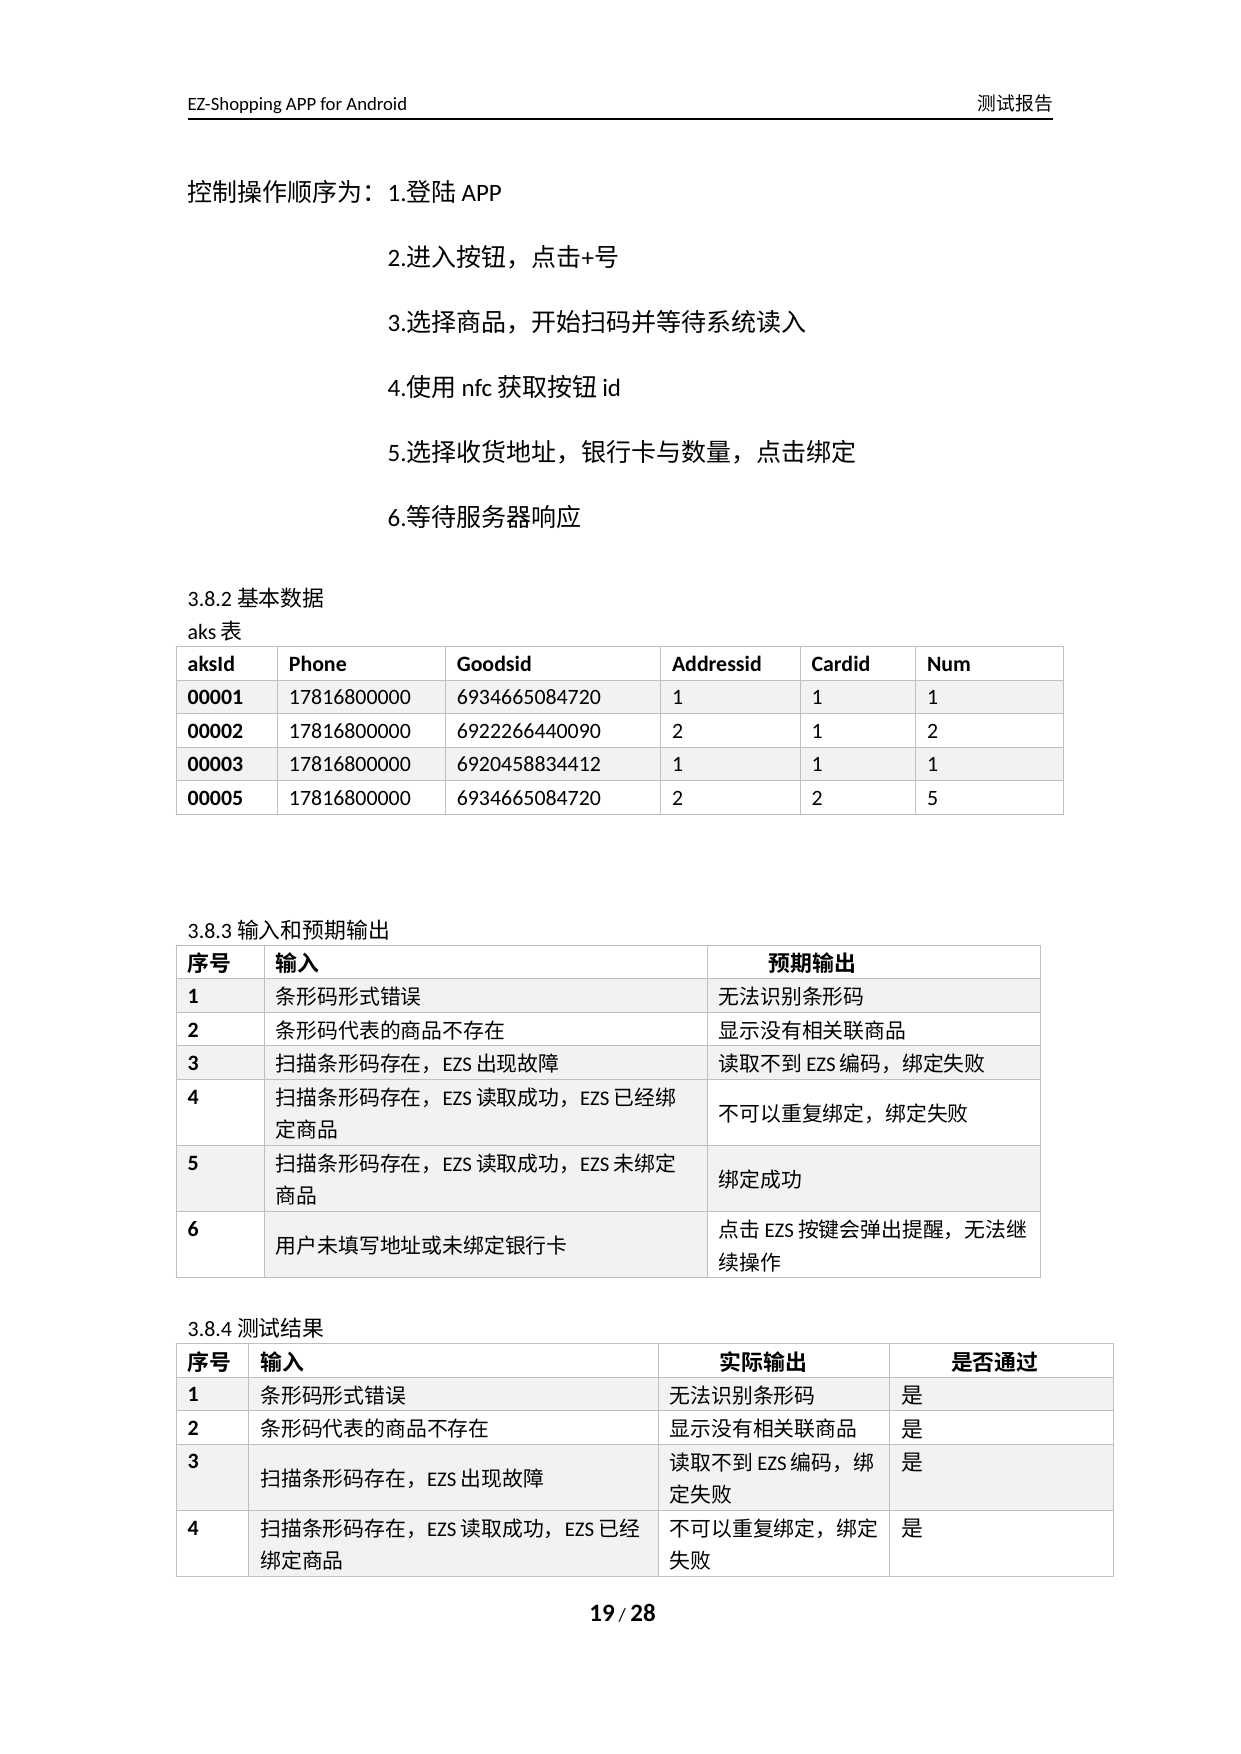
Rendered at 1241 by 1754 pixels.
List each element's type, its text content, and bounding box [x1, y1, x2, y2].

table_cell 用户未填写地址或未绑定银行卡 [265, 1212, 707, 1277]
table_cell 2 [177, 1411, 248, 1444]
table_header 实际输出 [659, 1344, 889, 1377]
table_cell 扫描条形码存在，EZS出现故障 [265, 1046, 707, 1079]
text 4.使用nfc获取按钮id [362, 353, 1053, 418]
table_cell 17816800000 [278, 748, 445, 780]
table_cell 不可以重复绑定，绑定失败 [708, 1080, 1040, 1145]
table_cell 17816800000 [278, 681, 445, 713]
table_header 输入 [265, 946, 707, 978]
table_cell 5 [177, 1146, 264, 1211]
table_cell 6920458834412 [446, 748, 660, 780]
table_cell 1 [801, 714, 915, 747]
table_cell 4 [177, 1511, 248, 1576]
table_cell 1 [661, 748, 800, 780]
text 6.等待服务器响应 [362, 483, 1053, 548]
table_cell 扫描条形码存在，EZS读取成功，EZS已经绑定商品 [249, 1511, 658, 1576]
text aks表 [187, 613, 1053, 646]
table_cell 6934665084720 [446, 681, 660, 713]
table_cell 无法识别条形码 [659, 1378, 889, 1410]
table_cell 2 [801, 781, 915, 814]
table_header 是否通过 [890, 1344, 1113, 1377]
table_cell 2 [177, 1013, 264, 1045]
table_cell 扫描条形码存在，EZS出现故障 [249, 1445, 658, 1510]
table_header 输入 [249, 1344, 658, 1377]
text 3.选择商品，开始扫码并等待系统读入 [362, 288, 1053, 353]
table_cell 不可以重复绑定，绑定失败 [659, 1511, 889, 1576]
table_header 序号 [177, 946, 264, 978]
table_cell 条形码代表的商品不存在 [265, 1013, 707, 1045]
text 3.8.4 测试结果 [187, 1311, 1053, 1343]
text 3.8.3 输入和预期输出 [187, 912, 1053, 945]
text 2.进入按钮，点击+号 [362, 223, 1053, 288]
table_cell 是 [890, 1378, 1113, 1410]
table_cell 绑定成功 [708, 1146, 1040, 1211]
table_cell 2 [916, 714, 1063, 747]
text 控制操作顺序为：1.登陆APP [187, 158, 1053, 223]
table_cell 00001 [177, 681, 277, 713]
table_cell 4 [177, 1080, 264, 1145]
table_cell 6922266440090 [446, 714, 660, 747]
text 3.8.2 基本数据 [187, 581, 1053, 613]
table_cell 2 [661, 714, 800, 747]
table_cell 扫描条形码存在，EZS读取成功，EZS已经绑定商品 [265, 1080, 707, 1145]
table_cell 读取不到EZS编码，绑定失败 [659, 1445, 889, 1510]
table_cell 读取不到EZS编码，绑定失败 [708, 1046, 1040, 1079]
table_cell 1 [177, 1378, 248, 1410]
table_header Goodsid [446, 647, 660, 679]
table_cell 1 [177, 979, 264, 1012]
table_cell 2 [661, 781, 800, 814]
table_cell 1 [916, 681, 1063, 713]
table_header 预期输出 [708, 946, 1040, 978]
table_cell 5 [916, 781, 1063, 814]
table_cell 3 [177, 1046, 264, 1079]
table_cell 6 [177, 1212, 264, 1277]
table_cell 1 [916, 748, 1063, 780]
table_header 序号 [177, 1344, 248, 1377]
table_cell 是 [890, 1511, 1113, 1576]
table_cell 17816800000 [278, 781, 445, 814]
text 5.选择收货地址，银行卡与数量，点击绑定 [362, 418, 1053, 483]
table_header aksId [177, 647, 277, 679]
table_cell 扫描条形码存在，EZS读取成功，EZS未绑定商品 [265, 1146, 707, 1211]
table_cell 是 [890, 1445, 1113, 1510]
table_header Num [916, 647, 1063, 679]
table_header Phone [278, 647, 445, 679]
table_cell 无法识别条形码 [708, 979, 1040, 1012]
table_cell 3 [177, 1445, 248, 1510]
table_cell 条形码形式错误 [265, 979, 707, 1012]
table_cell 条形码形式错误 [249, 1378, 658, 1410]
table_cell 00003 [177, 748, 277, 780]
table_header Addressid [661, 647, 800, 679]
table_cell 00005 [177, 781, 277, 814]
table_cell 条形码代表的商品不存在 [249, 1411, 658, 1444]
table_cell 6934665084720 [446, 781, 660, 814]
table_cell 17816800000 [278, 714, 445, 747]
table_header Cardid [801, 647, 915, 679]
table_cell 1 [801, 748, 915, 780]
table_cell 显示没有相关联商品 [659, 1411, 889, 1444]
table_cell 点击EZS按键会弹出提醒，无法继续操作 [708, 1212, 1040, 1277]
table_cell 是 [890, 1411, 1113, 1444]
table_cell 显示没有相关联商品 [708, 1013, 1040, 1045]
table_cell 1 [801, 681, 915, 713]
table_cell 1 [661, 681, 800, 713]
table_cell 00002 [177, 714, 277, 747]
